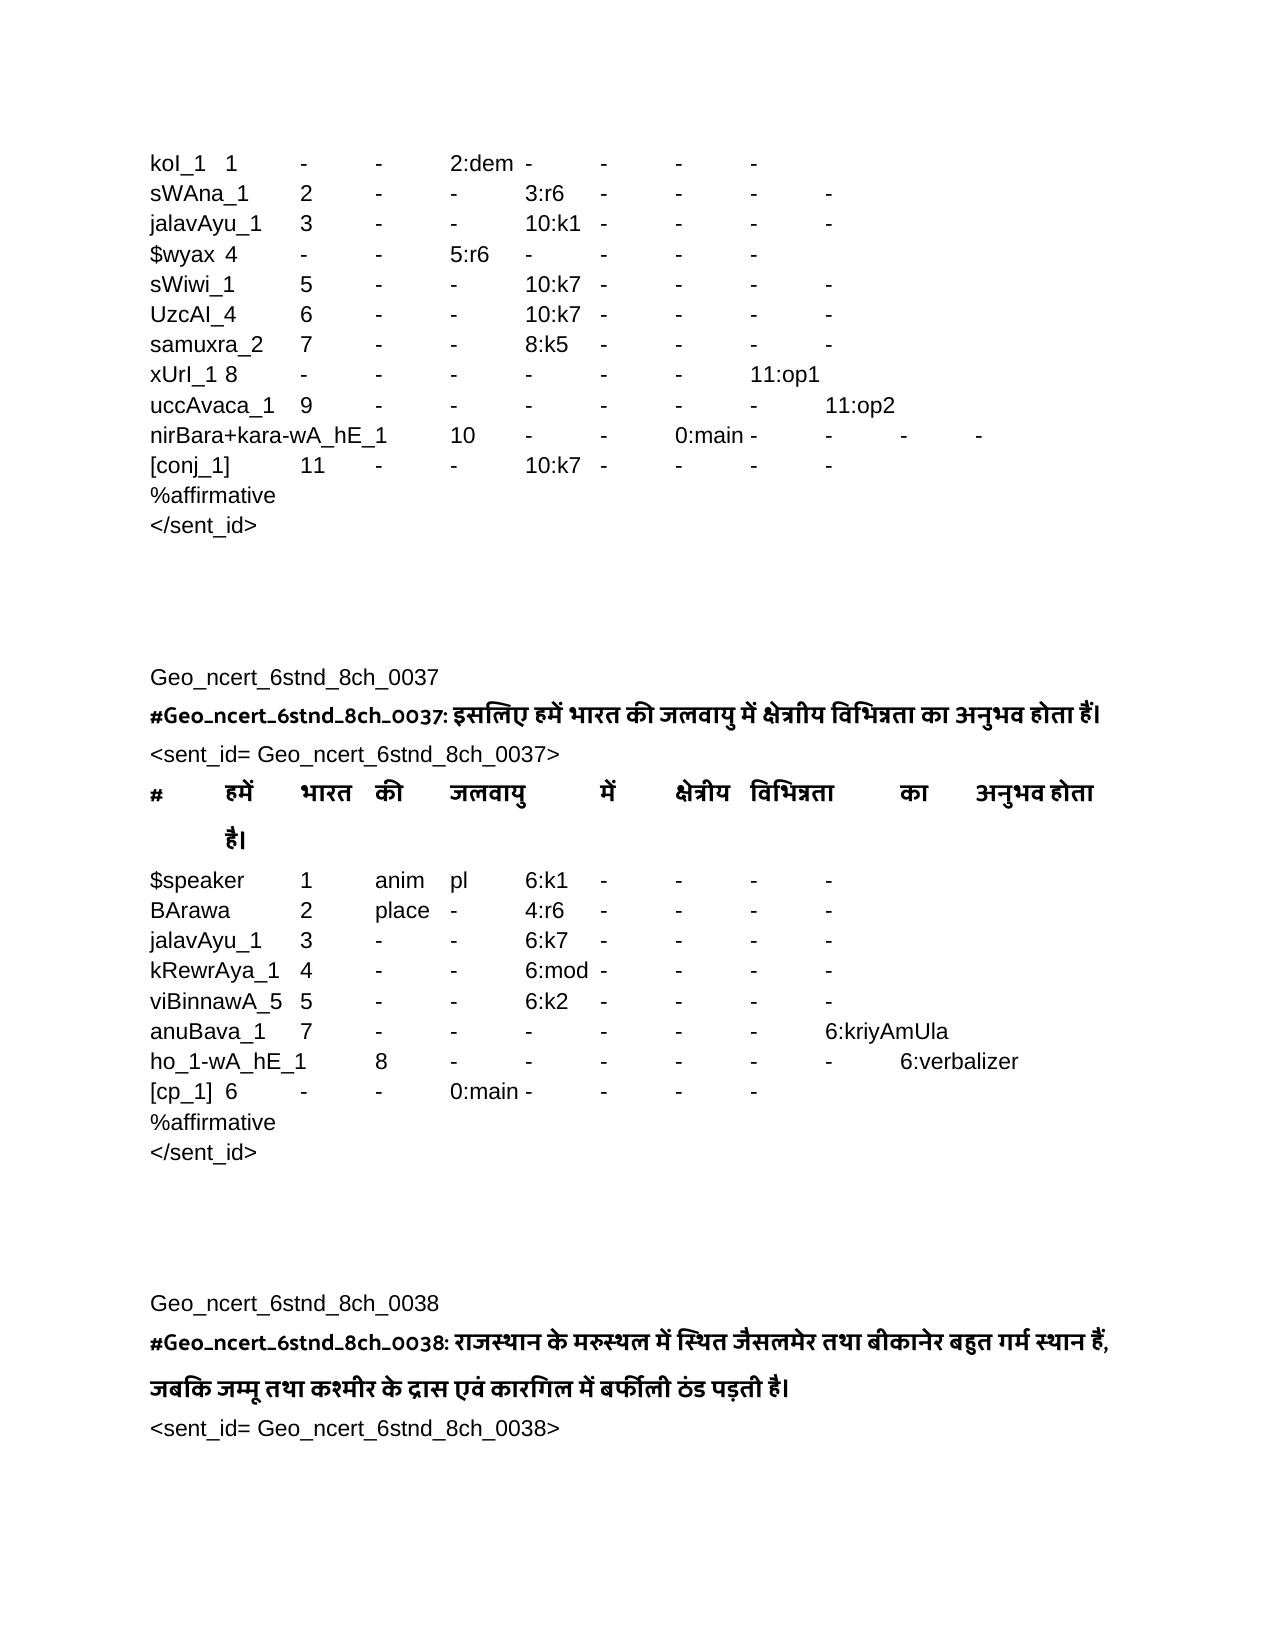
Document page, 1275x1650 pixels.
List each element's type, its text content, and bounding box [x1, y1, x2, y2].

text jalavAyu_1 3 - - 6:k7 - - - - [150, 927, 1125, 953]
text Geo_ncert_6stnd_8ch_0038 [150, 1290, 1125, 1316]
text ho_1-wA_hE_1 8 - - - - - - 6:verbalizer [150, 1048, 1125, 1074]
text anuBava_1 7 - - - - - - 6:kriyAmUla [150, 1018, 1125, 1044]
text sWiwi_1 5 - - 10:k7 - - - - [150, 271, 1125, 297]
text %affirmative [150, 1108, 1125, 1135]
text %affirmative [150, 482, 1125, 509]
text $speaker 1 anim pl 6:k1 - - - - [150, 867, 1125, 893]
text BArawa 2 place - 4:r6 - - - - [150, 897, 1125, 923]
text viBinnawA_5 5 - - 6:k2 - - - - [150, 988, 1125, 1014]
text </sent_id> [150, 512, 1125, 539]
text sWAna_1 2 - - 3:r6 - - - - [150, 180, 1125, 207]
text # हमें भारत की जलवायु में क्षेत्रीय विभिन्नता का अनुभव होता है। [150, 772, 1125, 861]
text #Geo_ncert_6stnd_8ch_0038: राजस्थान के मरुस्थल में स्थित जैसलमेर तथा बीकानेर बहुत गर्म स्थान हैं, जबकि जम्मू तथा कश्मीर के द्रास एवं कारगिल में बर्फीली ठंड पड़ती है। [150, 1320, 1125, 1409]
text xUrI_1 8 - - - - - - 11:op1 [150, 361, 1125, 388]
text [cp_1] 6 - - 0:main - - - - [150, 1078, 1125, 1104]
text Geo_ncert_6stnd_8ch_0037 [150, 663, 1125, 690]
text <sent_id= Geo_ncert_6stnd_8ch_0038> [150, 1415, 1125, 1441]
text #Geo_ncert_6stnd_8ch_0037: इसलिए हमें भारत की जलवायु में क्षेत्राीय विभिन्नता का अनुभव होता हैं। [150, 694, 1125, 735]
text UzcAI_4 6 - - 10:k7 - - - - [150, 301, 1125, 327]
text jalavAyu_1 3 - - 10:k1 - - - - [150, 210, 1125, 237]
text [conj_1] 11 - - 10:k7 - - - - [150, 452, 1125, 478]
text </sent_id> [150, 1139, 1125, 1165]
text koI_1 1 - - 2:dem - - - - [150, 150, 1125, 176]
text $wyax 4 - - 5:r6 - - - - [150, 241, 1125, 267]
text <sent_id= Geo_ncert_6stnd_8ch_0037> [150, 741, 1125, 768]
text kRewrAya_1 4 - - 6:mod - - - - [150, 957, 1125, 984]
text nirBara+kara-wA_hE_1 10 - - 0:main - - - - [150, 422, 1125, 448]
text uccAvaca_1 9 - - - - - - 11:op2 [150, 392, 1125, 418]
text samuxra_2 7 - - 8:k5 - - - - [150, 331, 1125, 358]
